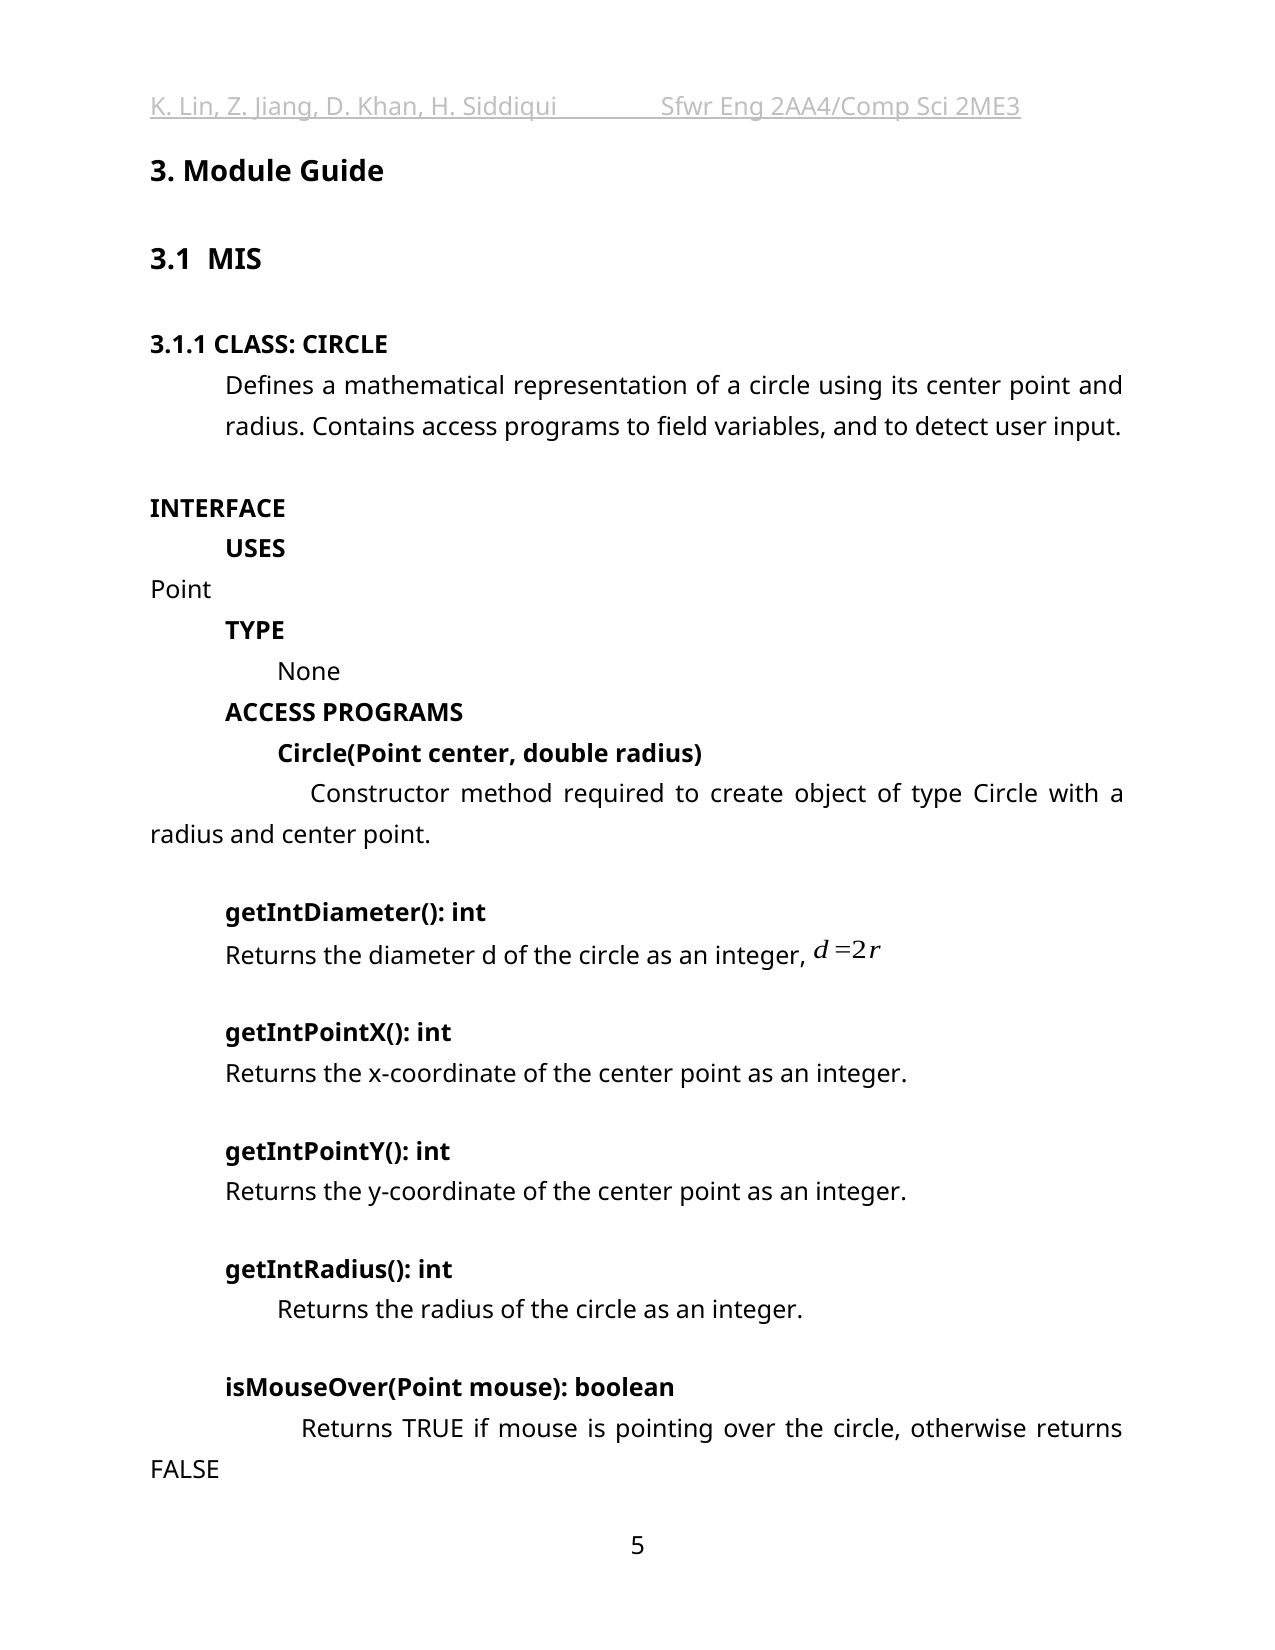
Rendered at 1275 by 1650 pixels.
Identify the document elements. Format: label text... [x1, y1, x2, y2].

text 3.1.1 CLASS: CIRCLE [150, 327, 1125, 361]
text Circle(Point center, double radius) [150, 735, 1125, 769]
text USES [150, 531, 1125, 565]
text getIntDiameter(): int [150, 894, 1125, 928]
text None [150, 653, 1125, 688]
text INTERFACE [150, 490, 1125, 524]
text isMouseOver(Point mouse): boolean [150, 1369, 1125, 1404]
text Constructor method required to create object of type Circle with a radius and center point. [150, 776, 1125, 851]
text Defines a mathematical representation of a circle using its center point and radius. Contains access programs to field variables, and to detect user input. [225, 368, 1125, 443]
text Returns the x-coordinate of the center point as an integer. [150, 1056, 1125, 1090]
subtitle 3. Module Guide [150, 150, 1125, 190]
text Returns the radius of the circle as an integer. [150, 1292, 1125, 1326]
text getIntPointY(): int [150, 1133, 1125, 1167]
text Returns the y-coordinate of the center point as an integer. [150, 1174, 1125, 1208]
text ACCESS PROGRAMS [150, 694, 1125, 728]
text Returns TRUE if mouse is pointing over the circle, otherwise returns FALSE [150, 1410, 1125, 1485]
subtitle 3.1 MIS [150, 238, 1125, 278]
text Point [150, 572, 1125, 606]
text Returns the diameter d of the circle as an integer, [150, 935, 1125, 972]
text TYPE [150, 613, 1125, 647]
text getIntRadius(): int [150, 1251, 1125, 1285]
text getIntPointX(): int [150, 1015, 1125, 1049]
